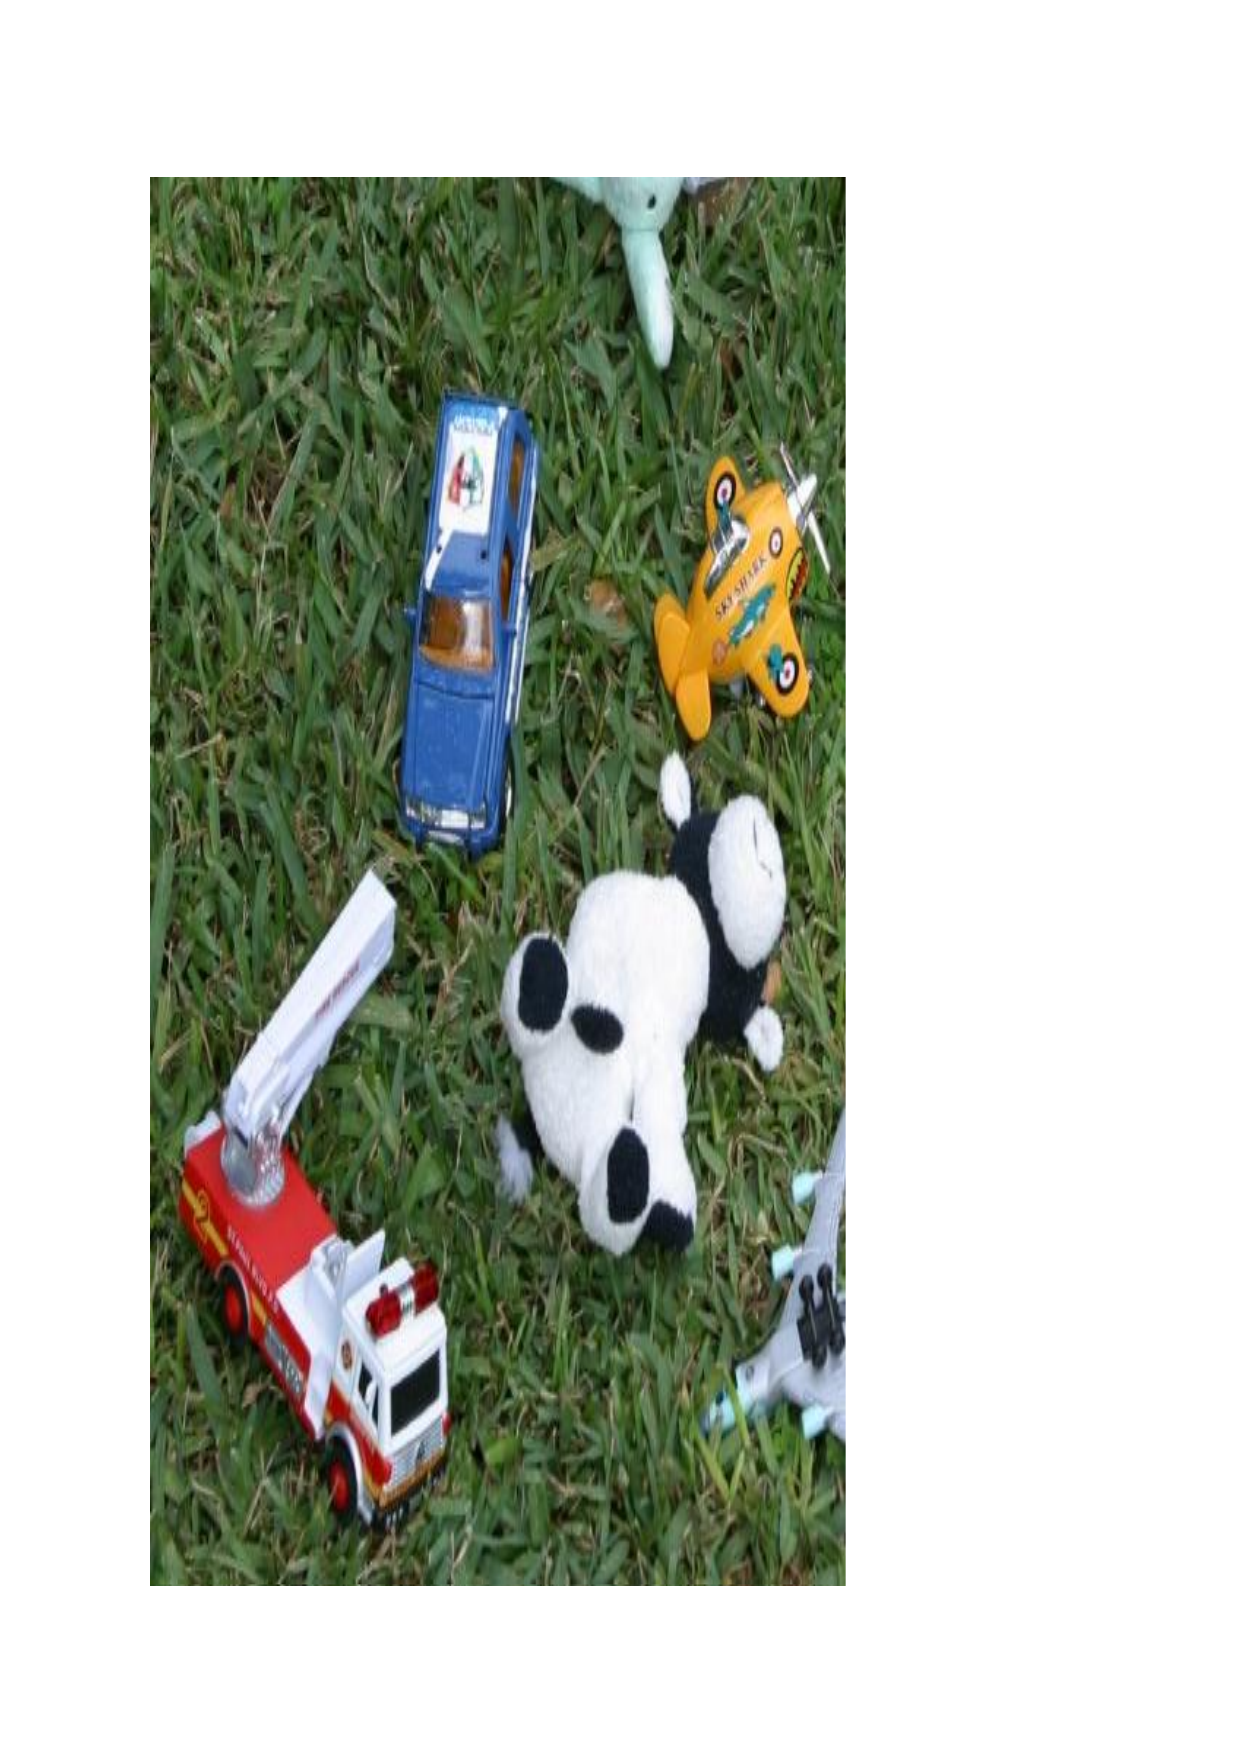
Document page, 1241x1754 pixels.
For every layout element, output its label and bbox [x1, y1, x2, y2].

picture [150, 177, 846, 1586]
